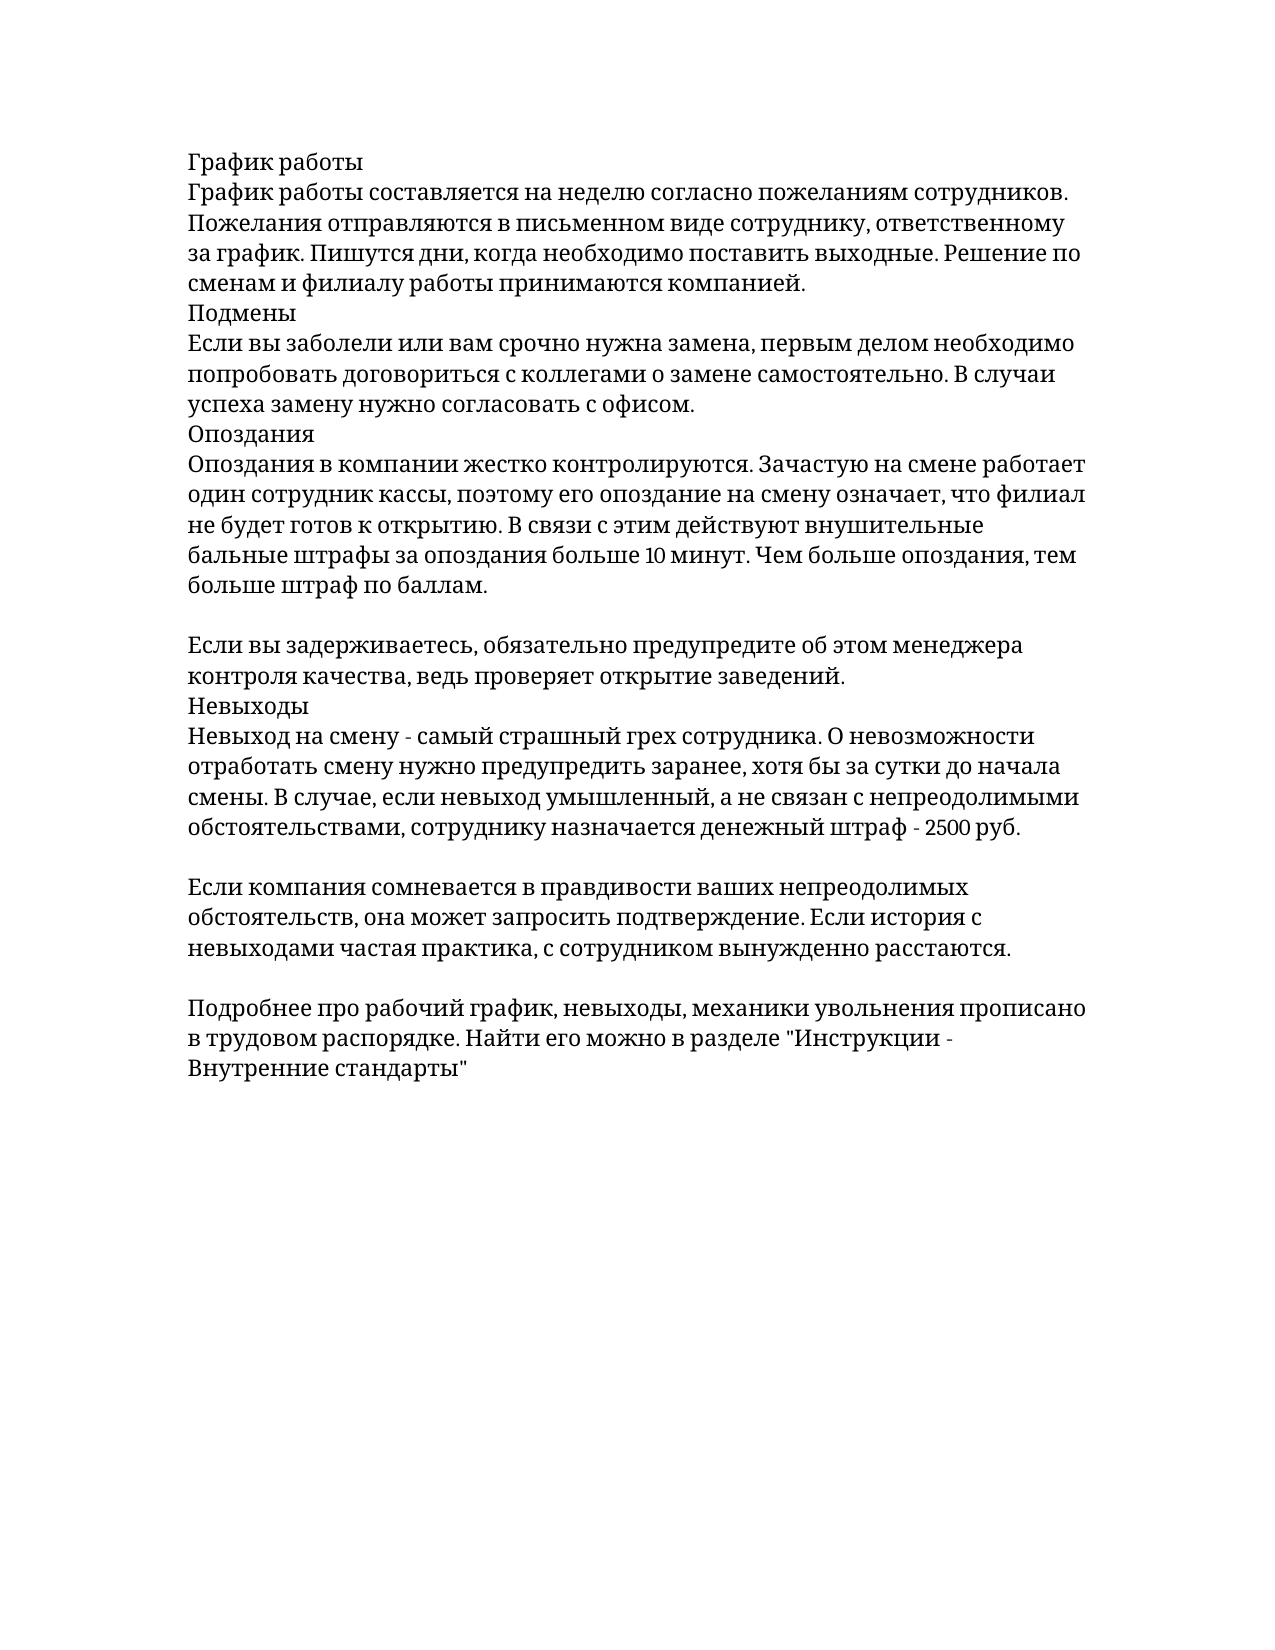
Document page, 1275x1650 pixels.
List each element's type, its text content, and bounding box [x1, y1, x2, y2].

text График работы График работы составляется на неделю согласно пожеланиям сотрудников. Пожелания отправляются в письменном виде сотруднику, ответственному за график. Пишутся дни, когда необходимо поставить выходные. Решение по сменам и филиалу работы принимаются компанией. Подмены Если вы заболели или вам срочно нужна замена, первым делом необходимо попробовать договориться с коллегами о замене самостоятельно. В случаи успеха замену нужно согласовать с офисом. Опоздания Опоздания в компании жестко контролируются. Зачастую на смене работает один сотрудник кассы, поэтому его опоздание на смену означает, что филиал не будет готов к открытию. В связи с этим действуют внушительные бальные штрафы за опоздания больше 10 минут. Чем больше опоздания, тем больше штраф по баллам. Если вы задерживаетесь, обязательно предупредите об этом менеджера контроля качества, ведь проверяет открытие заведений. Невыходы Невыход на смену - самый страшный грех сотрудника. О невозможности отработать смену нужно предупредить заранее, хотя бы за сутки до начала смены. В случае, если невыход умышленный, а не связан с непреодолимыми обстоятельствами, сотруднику назначается денежный штраф - 2500 руб. Если компания сомневается в правдивости ваших непреодолимых обстоятельств, она может запросить подтверждение. Если история с невыходами частая практика, с сотрудником вынужденно расстаются. Подробнее про рабочий график, невыходы, механики увольнения прописано в трудовом распорядке. Найти его можно в разделе "Инструкции - Внутренние стандарты" [187, 150, 1087, 1083]
